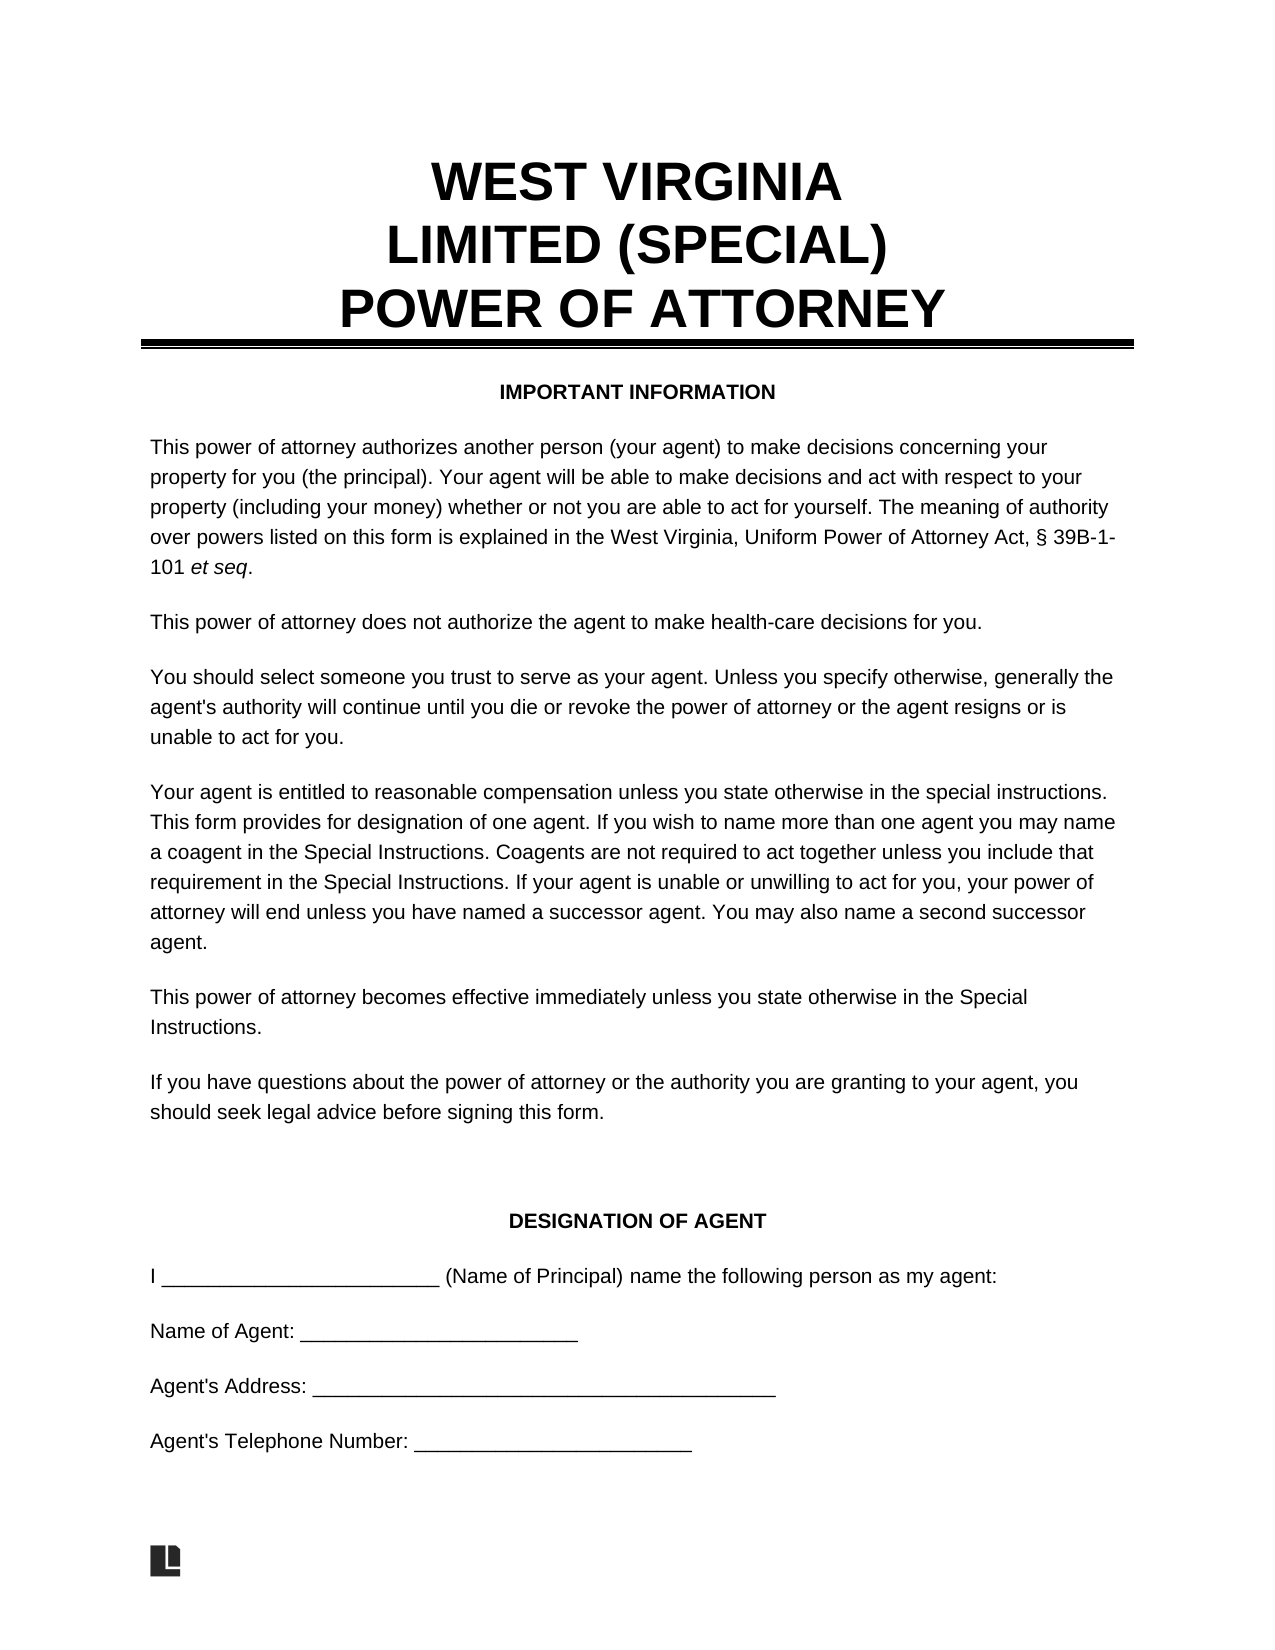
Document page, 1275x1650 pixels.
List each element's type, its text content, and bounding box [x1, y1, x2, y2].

text Name of Agent: ________________________ [150, 1312, 1125, 1342]
text IMPORTANT INFORMATION [150, 374, 1125, 404]
text DESIGNATION OF AGENT [150, 1202, 1125, 1232]
text If you have questions about the power of attorney or the authority you are granting to your agent, you should seek legal advice before signing this form. [150, 1064, 1125, 1124]
text This power of attorney does not authorize the agent to make health-care decisions for you. [150, 604, 1125, 634]
picture [150, 1545, 181, 1577]
text Your agent is entitled to reasonable compensation unless you state otherwise in the special instructions. This form provides for designation of one agent. If you wish to name more than one agent you may name a coagent in the Special Instructions. Coagents are not required to act together unless you include that requirement in the Special Instructions. If your agent is unable or unwilling to act for you, your power of attorney will end unless you have named a successor agent. You may also name a second successor agent. [150, 774, 1125, 954]
text Agent's Telephone Number: ________________________ [150, 1422, 1125, 1452]
text This power of attorney authorizes another person (your agent) to make decisions concerning your property for you (the principal). Your agent will be able to make decisions and act with respect to your property (including your money) whether or not you are able to act for yourself. The meaning of authority over powers listed on this form is explained in the West Virginia, Uniform Power of Attorney Act, § 39B-1-101 et seq. [150, 429, 1125, 579]
table_header WEST VIRGINIA LIMITED (SPECIAL) POWER OF ATTORNEY [141, 150, 1134, 339]
text You should select someone you trust to serve as your agent. Unless you specify otherwise, generally the agent's authority will continue until you die or revoke the power of attorney or the agent resigns or is unable to act for you. [150, 659, 1125, 749]
text Agent's Address: ________________________________________ [150, 1367, 1125, 1397]
text I ________________________ (Name of Principal) name the following person as my agent: [150, 1257, 1125, 1287]
text This power of attorney becomes effective immediately unless you state otherwise in the Special Instructions. [150, 979, 1125, 1039]
